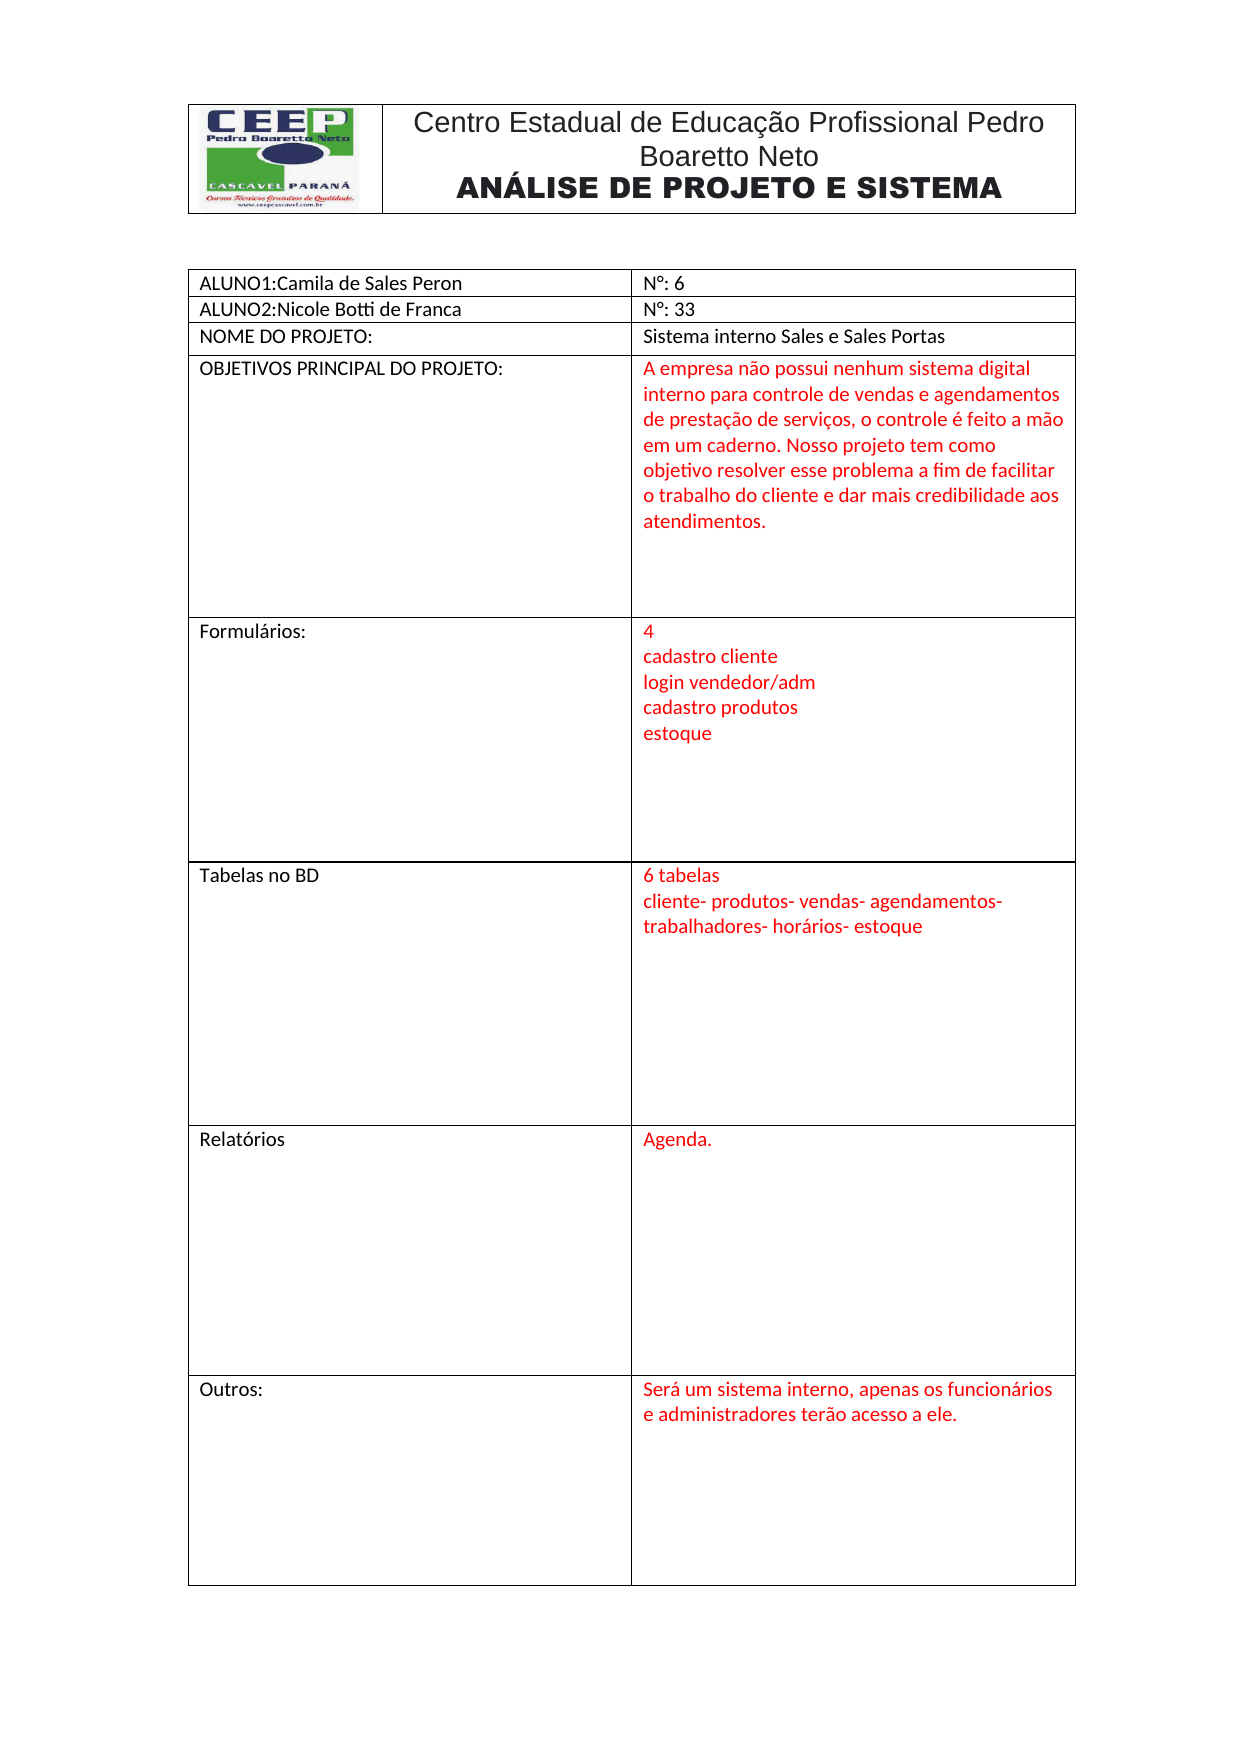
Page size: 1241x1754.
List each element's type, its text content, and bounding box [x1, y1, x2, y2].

table_cell A empresa não possui nenhum sistema digital interno para controle de vendas e agendamentos de prestação de serviços, o controle é feito a mão em um caderno. Nosso projeto tem como objetivo resolver esse problema a fim de facilitar o trabalho do cliente e dar mais credibilidade aos atendimentos. [632, 356, 1075, 617]
table_cell Outros: [189, 1376, 631, 1585]
picture [199, 105, 360, 213]
table_cell OBJETIVOS PRINCIPAL DO PROJETO: [189, 356, 631, 617]
table_cell 4 cadastro cliente login vendedor/adm cadastro produtos estoque [632, 618, 1075, 861]
table_cell NOME DO PROJETO: [189, 323, 631, 354]
table_cell 6 tabelas cliente- produtos- vendas- agendamentos- trabalhadores- horários- estoque [632, 863, 1075, 1125]
table_cell N°: 33 [632, 297, 1075, 322]
table_cell Sistema interno Sales e Sales Portas [632, 323, 1075, 354]
table_cell Relatórios [189, 1126, 631, 1375]
table_cell ALUNO2:Nicole Botti de Franca [189, 297, 631, 322]
table_header ALUNO1:Camila de Sales Peron [189, 270, 631, 296]
table_cell Será um sistema interno, apenas os funcionários e administradores terão acesso a ele. [632, 1376, 1075, 1585]
table_cell Formulários: [189, 618, 631, 861]
table_cell Tabelas no BD [189, 863, 631, 1125]
table_header N°: 6 [632, 270, 1075, 296]
table_cell Agenda. [632, 1126, 1075, 1375]
